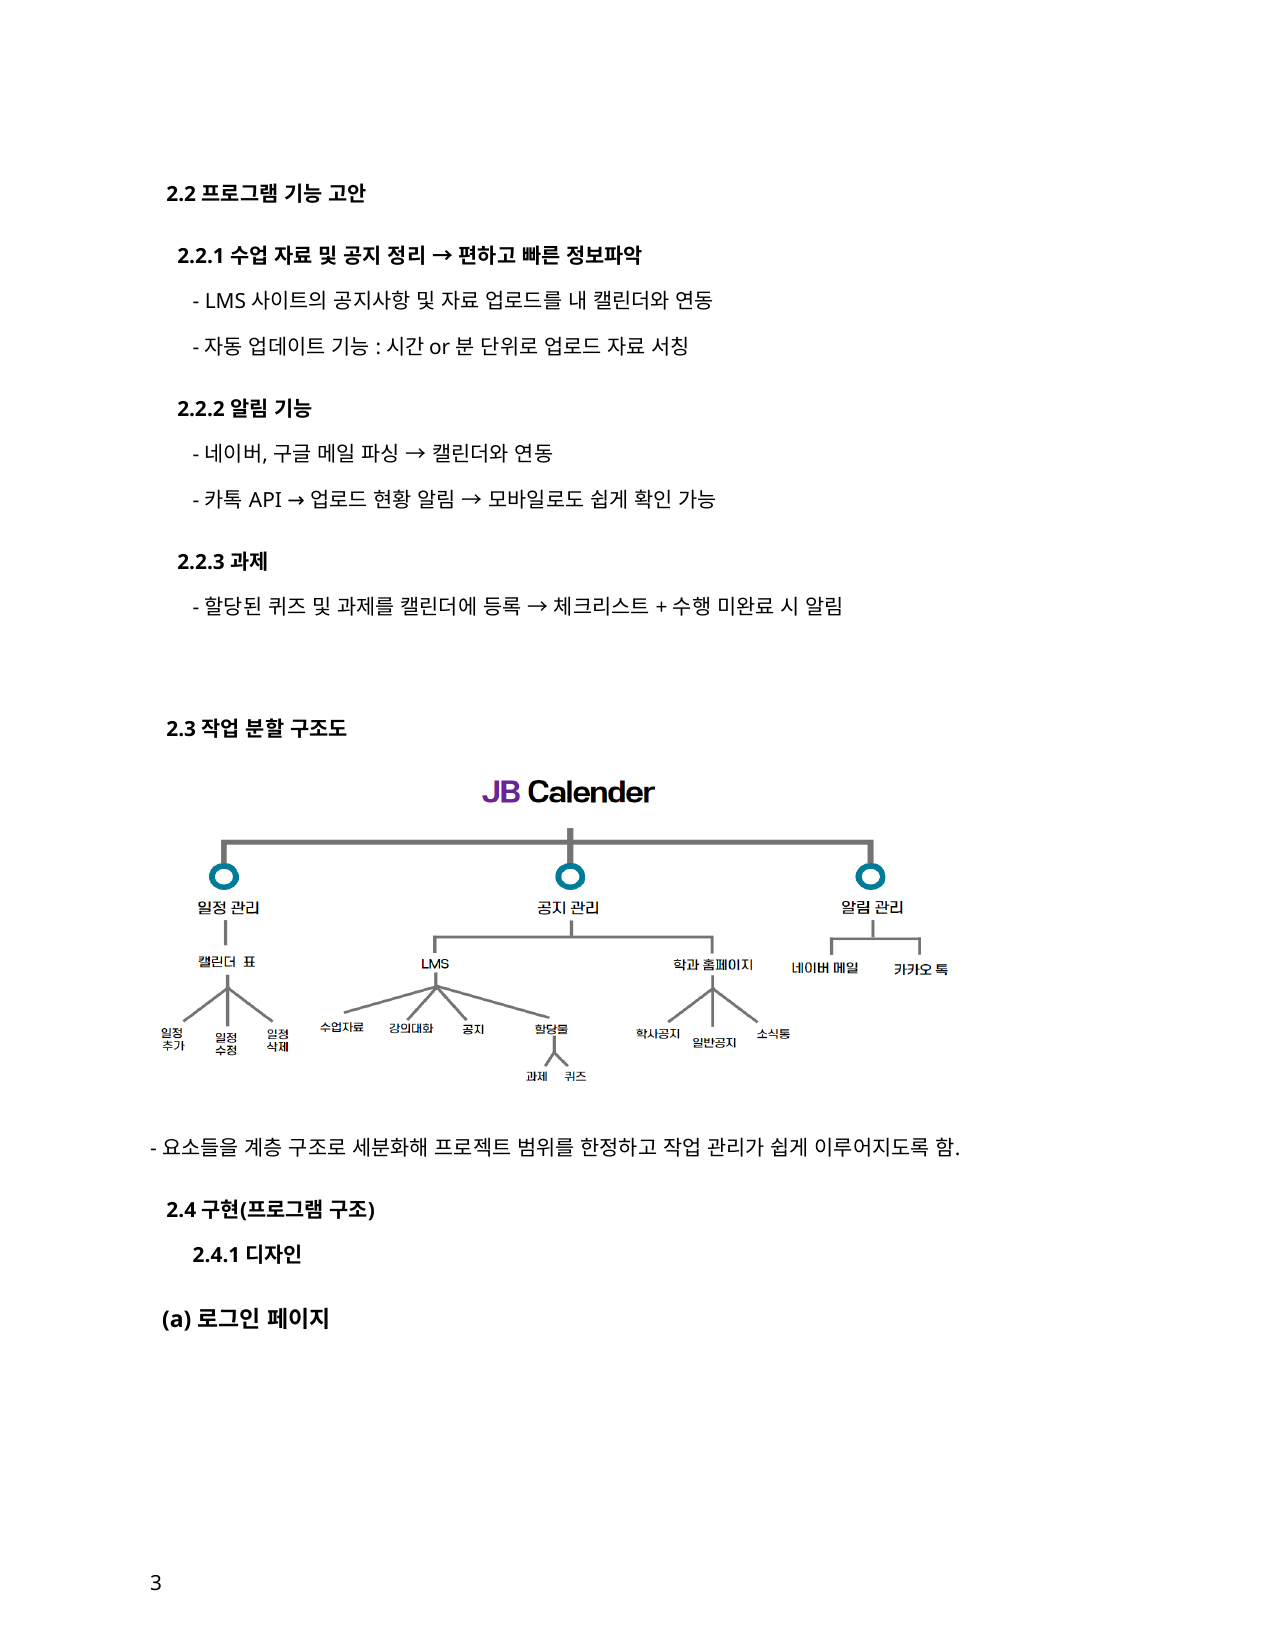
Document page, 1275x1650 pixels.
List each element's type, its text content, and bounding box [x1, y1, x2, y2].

text 2.2.2 알림 기능 - 네이버, 구글 메일 파싱 → 캘린더와 연동 - 카톡 API → 업로드 현황 알림 → 모바일로도 쉽게 확인 가능 [150, 392, 1125, 513]
text 2.4 구현(프로그램 구조) 2.4.1 디자인 [150, 1193, 1125, 1269]
text 2.2.1 수업 자료 및 공지 정리 → 편하고 빠른 정보파악 - LMS 사이트의 공지사항 및 자료 업로드를 내 캘린더와 연동 - 자동 업데이트 기능 : 시간or 분 단위로 업로드 자료 서칭 [150, 239, 1125, 360]
text 2.2 프로그램 기능 고안 [150, 177, 1125, 207]
text (a) 로그인 페이지 [150, 1301, 1125, 1334]
text - 요소들을 계층 구조로 세분화해 프로젝트 범위를 한정하고 작업 관리가 쉽게 이루어지도록 함. [150, 1131, 1125, 1161]
text 2.3 작업 분할 구조도 [150, 712, 1125, 742]
text 2.2.3 과제 - 할당된 퀴즈 및 과제를 캘린더에 등록 → 체크리스트 + 수행 미완료 시 알림 [150, 545, 1125, 621]
picture [150, 773, 955, 1101]
